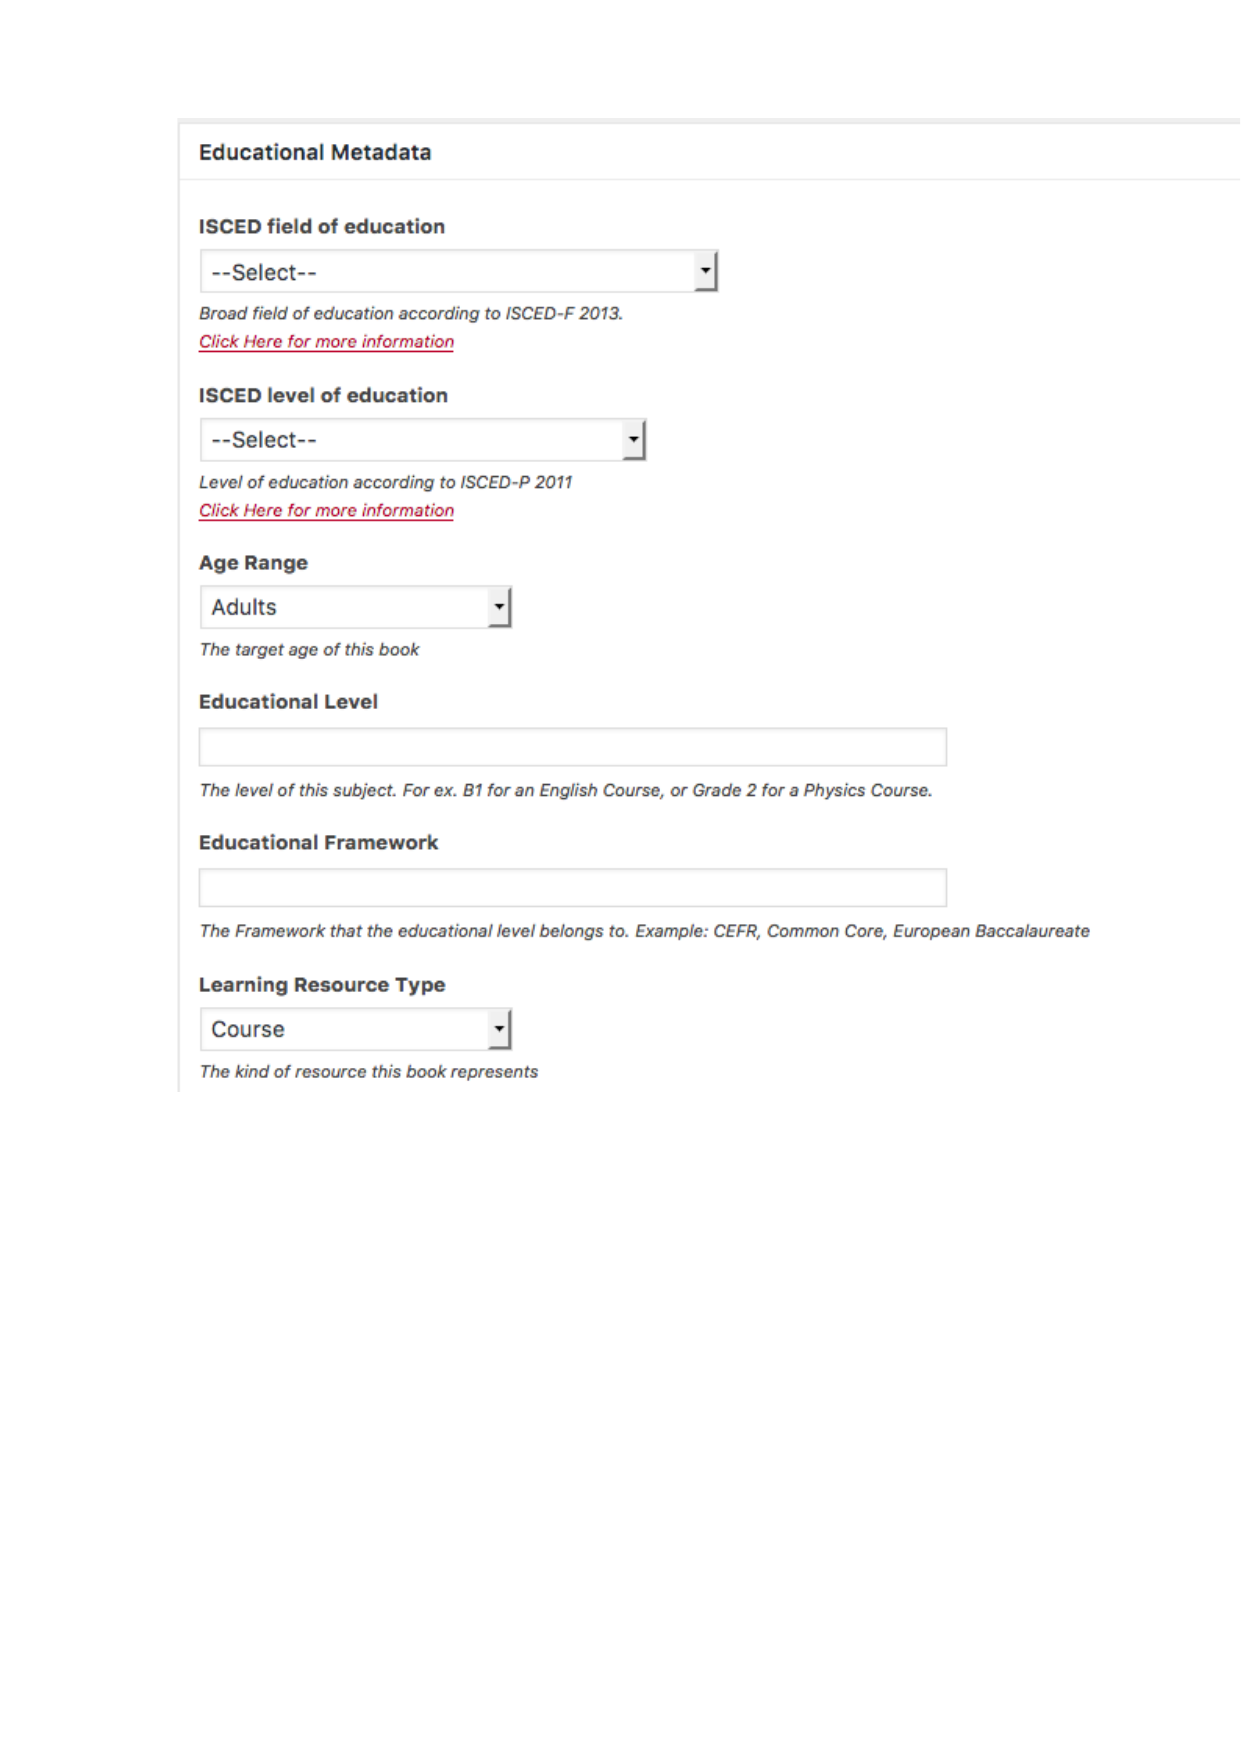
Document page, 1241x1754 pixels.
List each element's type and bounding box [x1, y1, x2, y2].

picture [177, 118, 1241, 1092]
